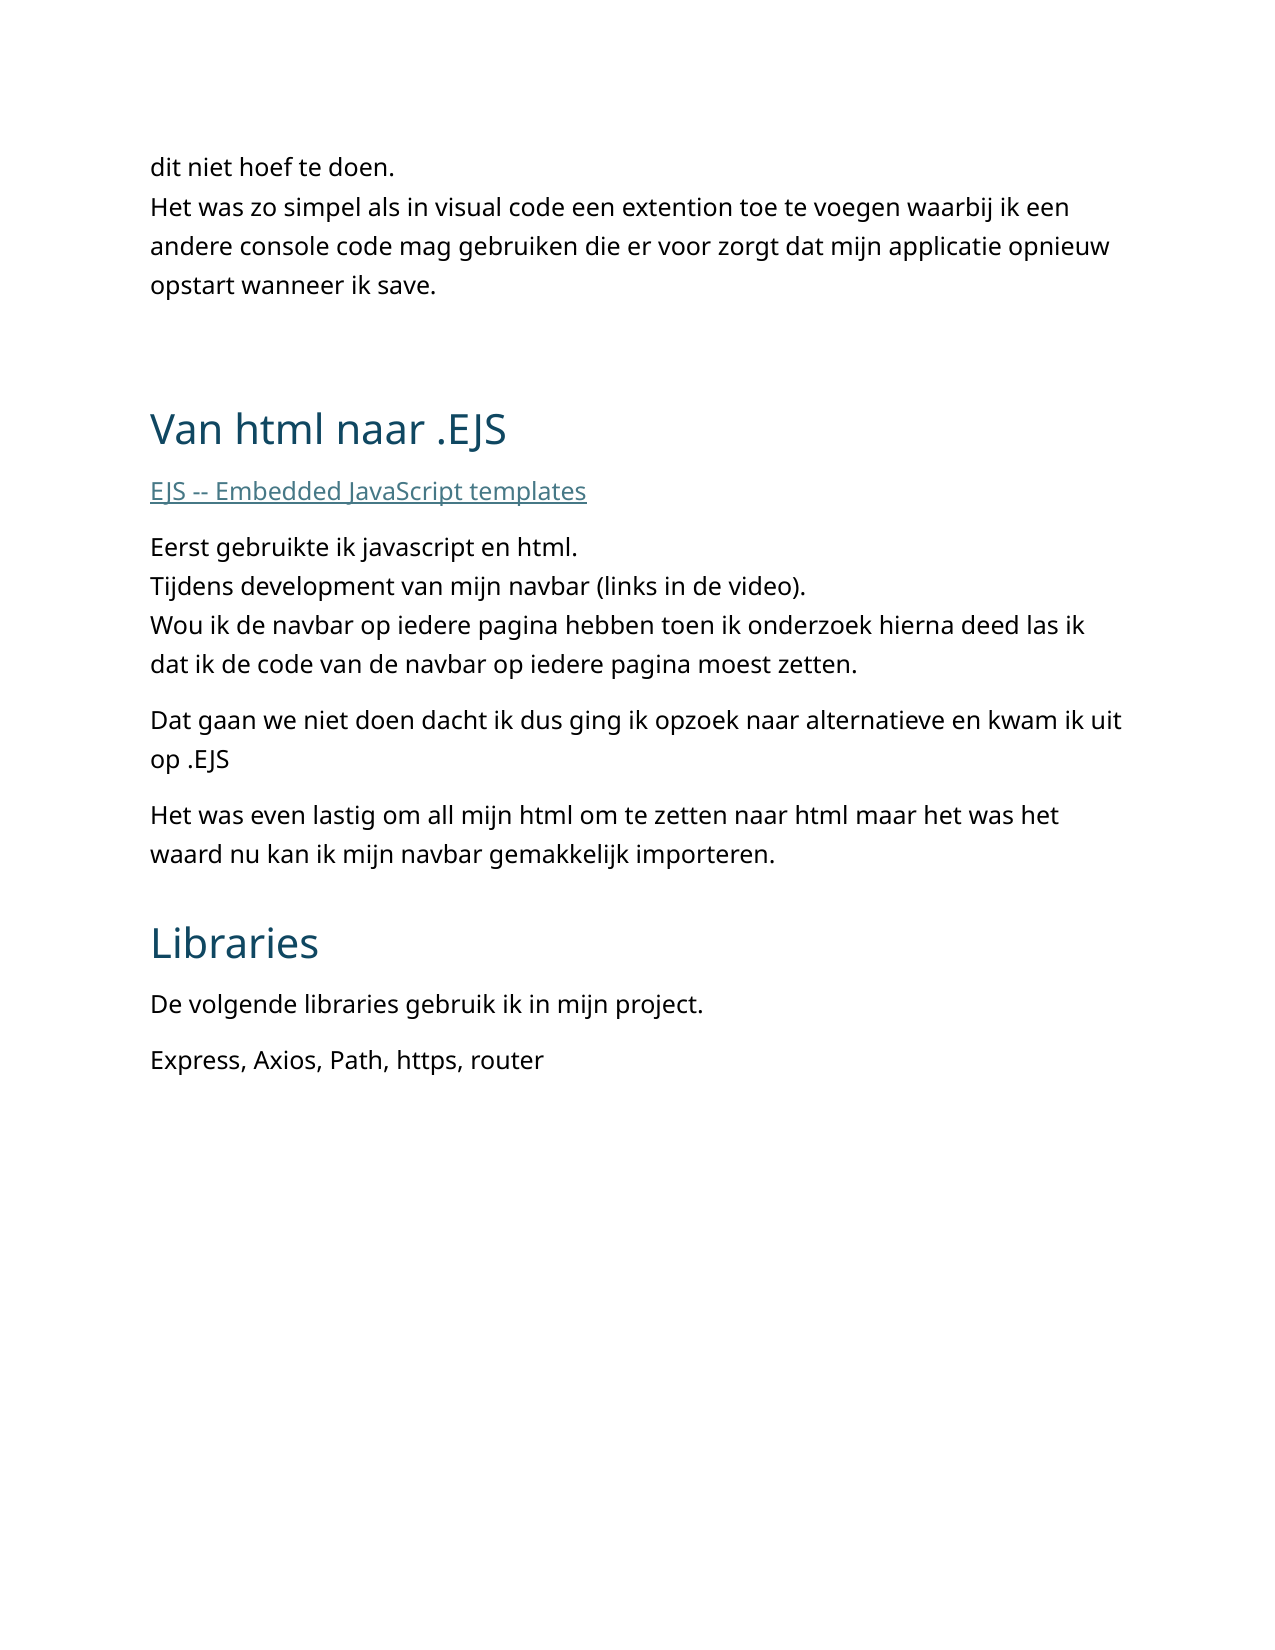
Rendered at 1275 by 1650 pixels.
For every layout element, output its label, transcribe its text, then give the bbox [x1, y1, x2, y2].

text Eerst gebruikte ik javascript en html. Tijdens development van mijn navbar (links in de video). Wou ik de navbar op iedere pagina hebben toen ik onderzoek hierna deed las ik dat ik de code van de navbar op iedere pagina moest zetten. [150, 529, 1125, 681]
text Het was even lastig om all mijn html om te zetten naar html maar het was het waard nu kan ik mijn navbar gemakkelijk importeren. [150, 798, 1125, 871]
subtitle Libraries [150, 913, 1125, 970]
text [150, 150, 1125, 302]
text Express, Axios, Path, https, router [150, 1043, 1125, 1077]
text Dat gaan we niet doen dacht ik dus ging ik opzoek naar alternatieve en kwam ik uit op .EJS [150, 703, 1125, 776]
text De volgende libraries gebruik ik in mijn project. [150, 987, 1125, 1021]
subtitle Van html naar .EJS [150, 400, 1125, 457]
text EJS -- Embedded JavaScript templates [150, 473, 1125, 508]
